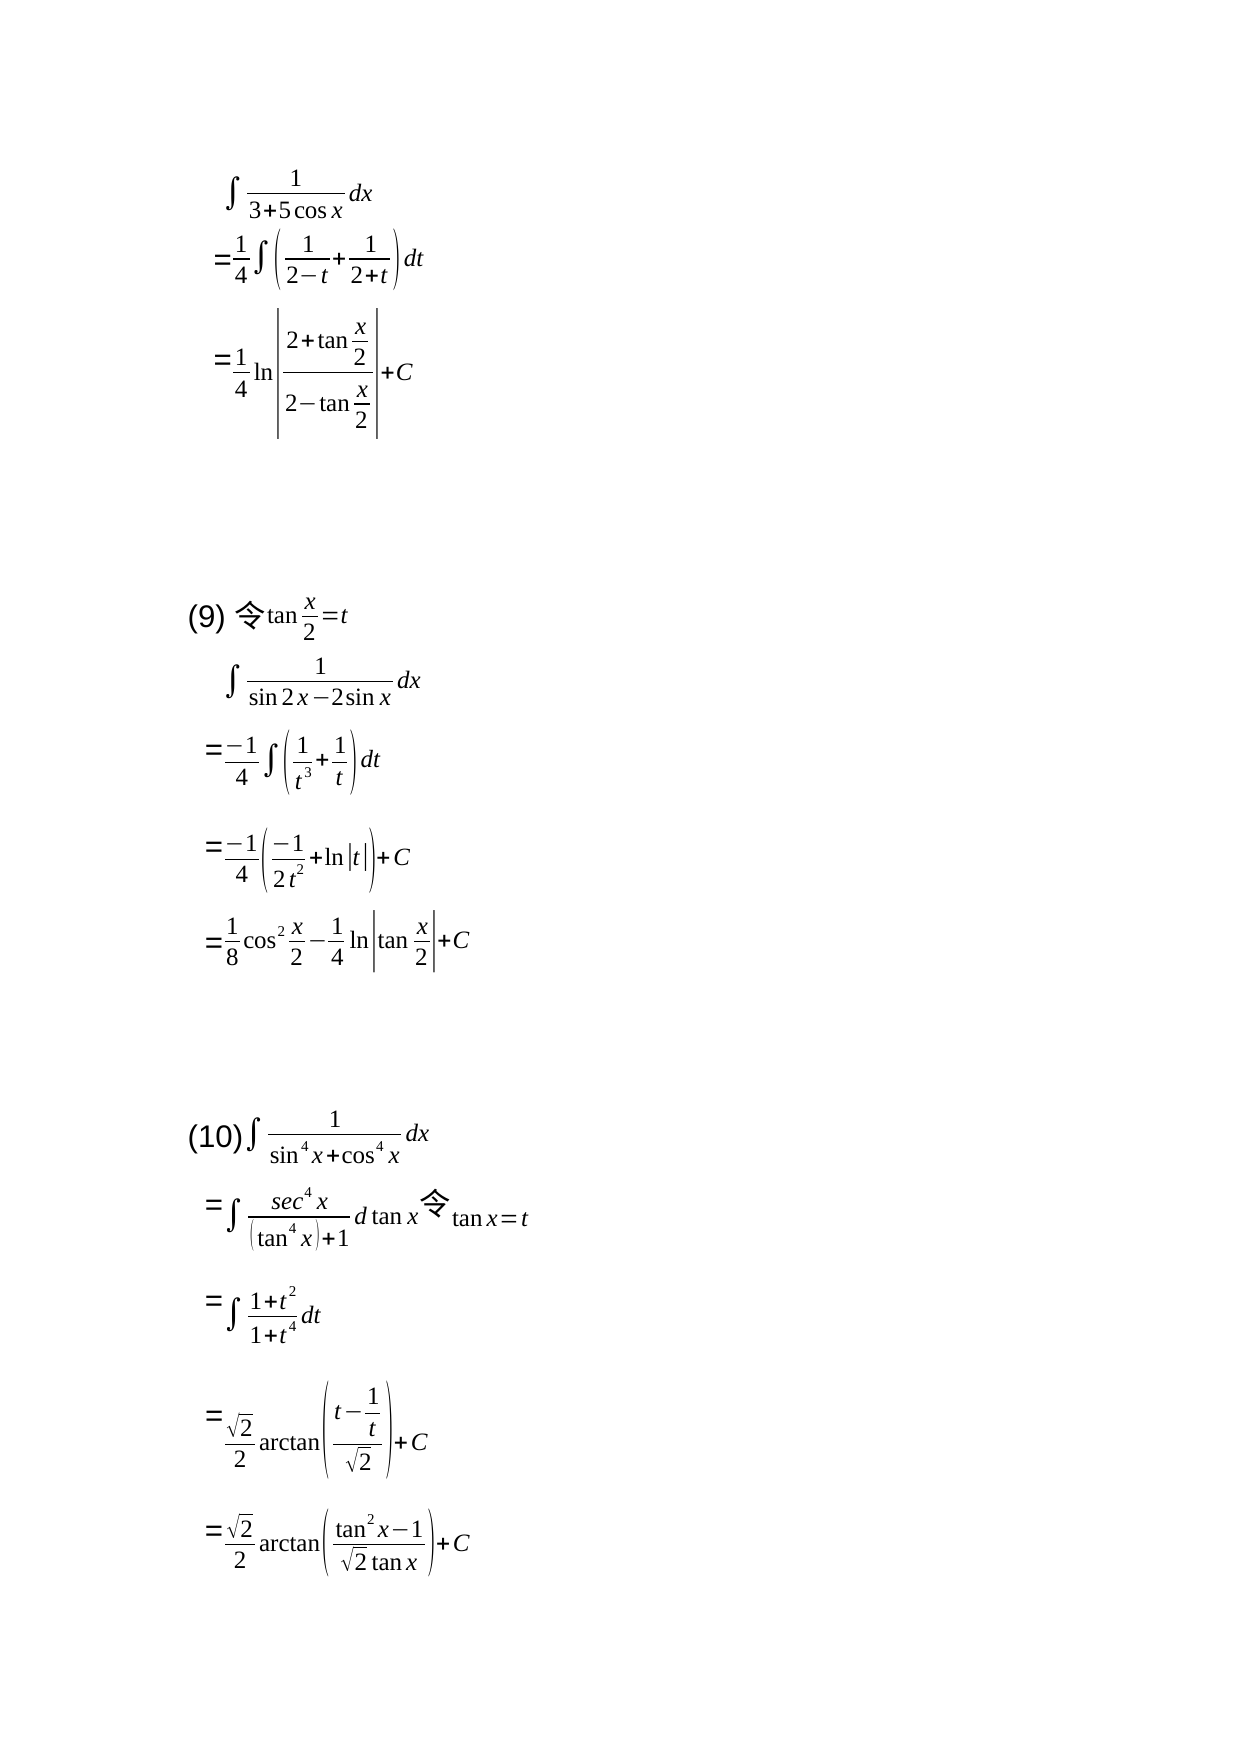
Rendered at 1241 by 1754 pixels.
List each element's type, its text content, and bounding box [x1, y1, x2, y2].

text = [187, 812, 1053, 909]
text = [187, 909, 1053, 974]
text = [187, 1267, 1053, 1364]
text = [187, 1364, 1053, 1494]
text = [187, 227, 1053, 292]
text = [187, 292, 1053, 454]
text (9) 令 [187, 584, 1053, 649]
text (10) [187, 1104, 1053, 1169]
text = [187, 714, 1053, 812]
text = [187, 1494, 1053, 1592]
text =令 [187, 1169, 1053, 1267]
